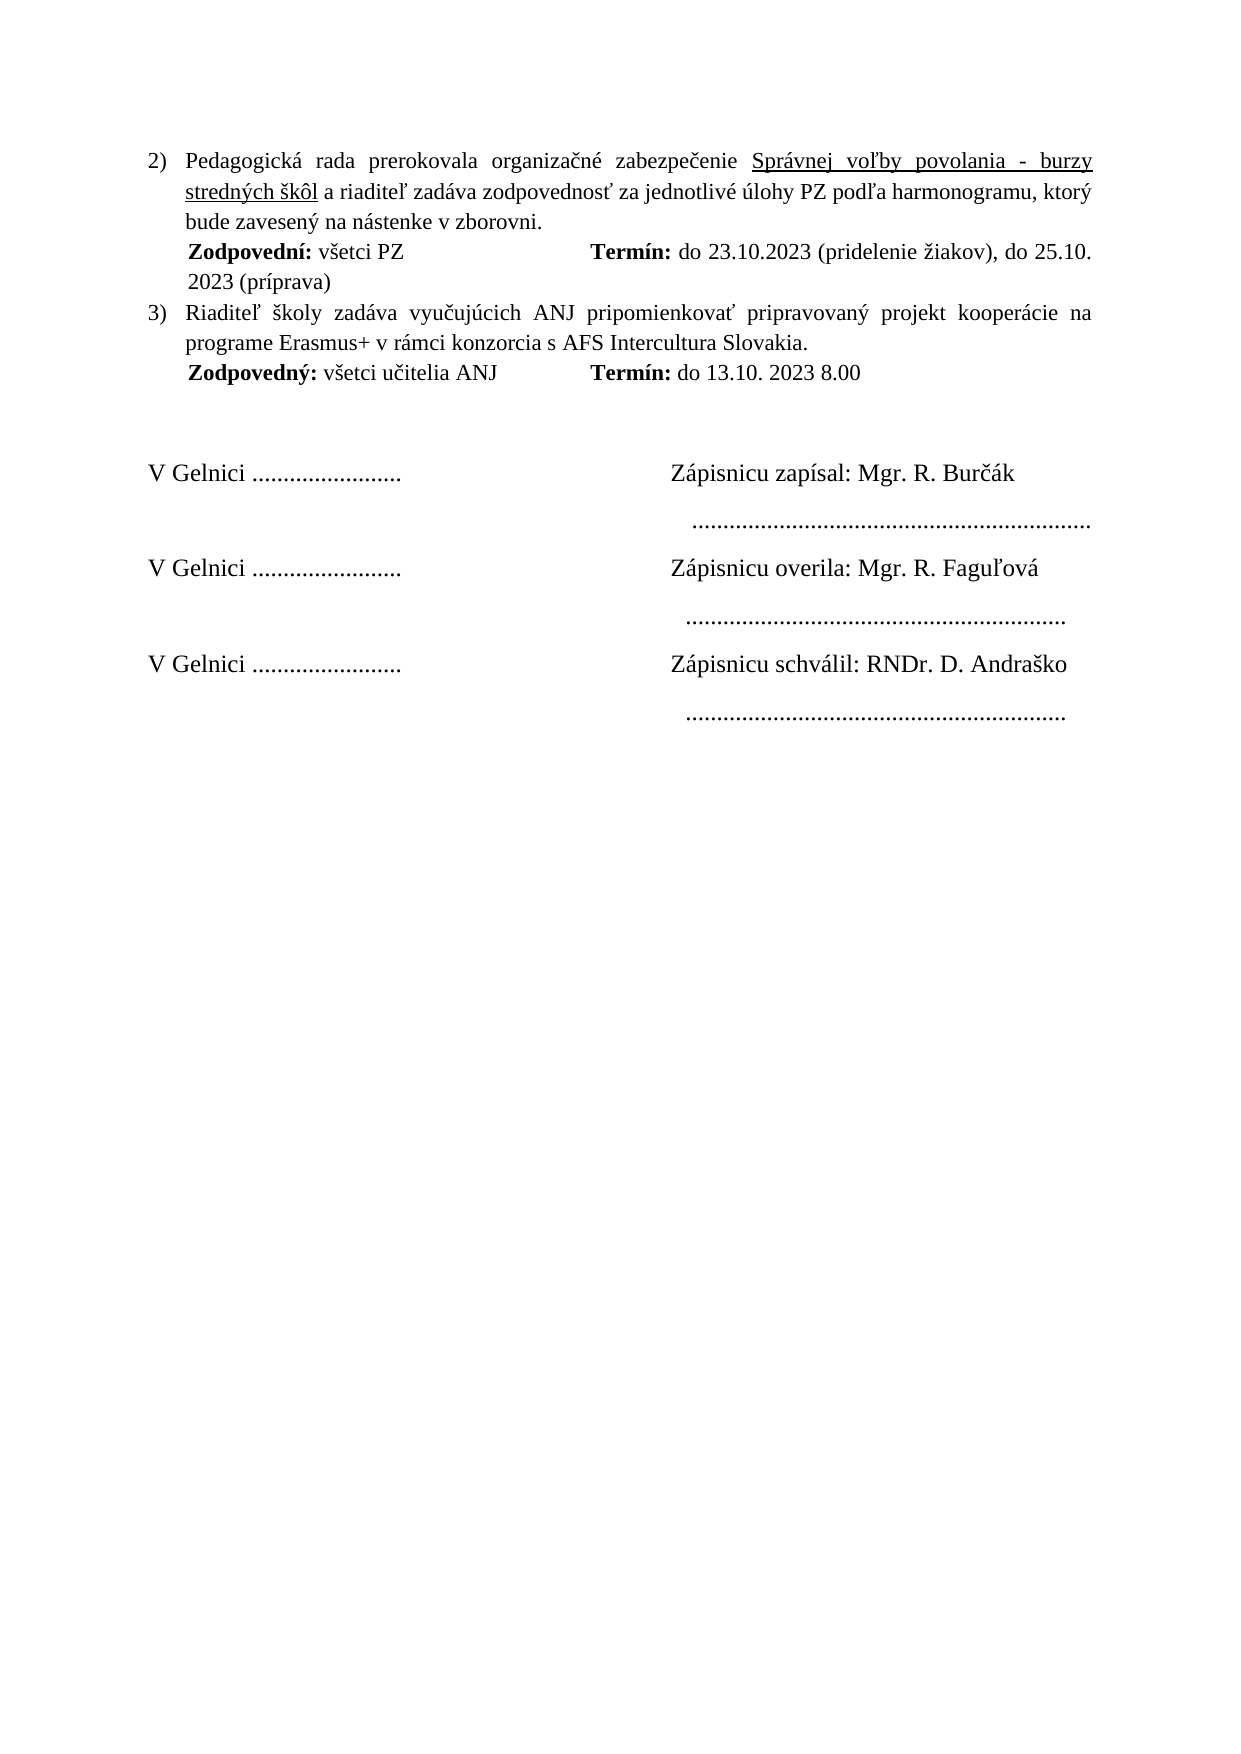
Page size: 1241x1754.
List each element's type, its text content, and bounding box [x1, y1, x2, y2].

list Zodpovedný: všetci učitelia ANJ Termín: do 13.10. 2023 8.00 [188, 359, 1093, 385]
text V Gelnici ........................ Zápisnicu zapísal: Mgr. R. Burčák [148, 458, 1093, 487]
text ............................................................. [148, 601, 1093, 630]
text V Gelnici ........................ Zápisnicu overila: Mgr. R. Faguľová [148, 553, 1093, 582]
text V Gelnici ........................ Zápisnicu schválil: RNDr. D. Andraško [148, 649, 1093, 677]
list Pedagogická rada prerokovala organizačné zabezpečenie Správnej voľby povolania - burzy stredných škôl a riaditeľ zadáva zodpovednosť za jednotlivé úlohy PZ podľa harmonogramu, ktorý bude zavesený na nástenke v zborovni. [148, 148, 1093, 234]
list Zodpovední: všetci PZ Termín: do 23.10.2023 (pridelenie žiakov), do 25.10. 2023 (príprava) [188, 238, 1093, 295]
text ................................................................ [148, 506, 1093, 534]
list Riaditeľ školy zadáva vyučujúcich ANJ pripomienkovať pripravovaný projekt kooperácie na programe Erasmus+ v rámci konzorcia s AFS Intercultura Slovakia. [148, 299, 1093, 355]
text ............................................................. [148, 697, 1093, 725]
